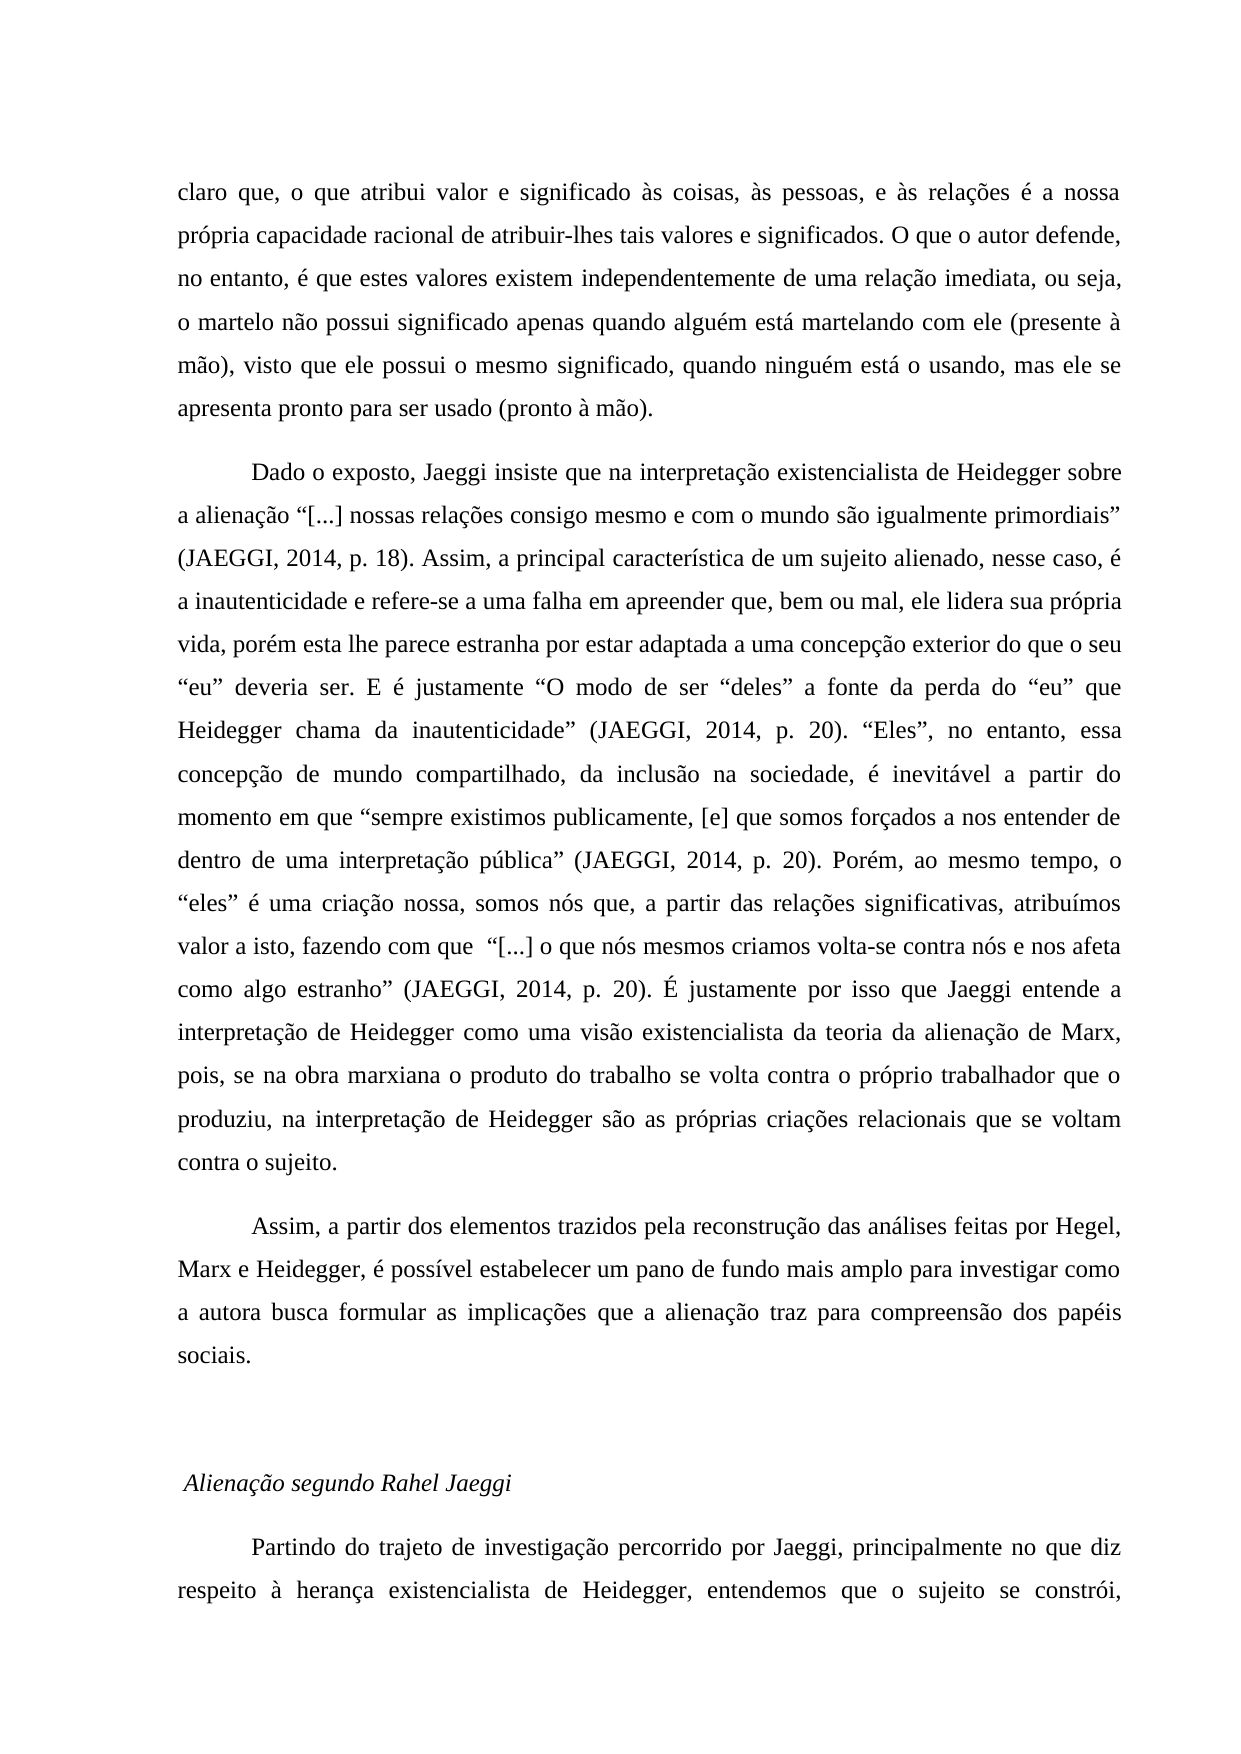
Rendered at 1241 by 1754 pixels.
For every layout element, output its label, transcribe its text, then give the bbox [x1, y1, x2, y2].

text Dado o exposto, Jaeggi insiste que na interpretação existencialista de Heidegger sobre a alienação “[...] nossas relações consigo mesmo e com o mundo são igualmente primordiais” (JAEGGI, 2014, p. 18). Assim, a principal característica de um sujeito alienado, nesse caso, é a inautenticidade e refere-se a uma falha em apreender que, bem ou mal, ele lidera sua própria vida, porém esta lhe parece estranha por estar adaptada a uma concepção exterior do que o seu “eu” deveria ser. E é justamente “O modo de ser “deles” a fonte da perda do “eu” que Heidegger chama da inautenticidade” (JAEGGI, 2014, p. 20). “Eles”, no entanto, essa concepção de mundo compartilhado, da inclusão na sociedade, é inevitável a partir do momento em que “sempre existimos publicamente, [e] que somos forçados a nos entender de dentro de uma interpretação pública” (JAEGGI, 2014, p. 20). Porém, ao mesmo tempo, o “eles” é uma criação nossa, somos nós que, a partir das relações significativas, atribuímos valor a isto, fazendo com que “[...] o que nós mesmos criamos volta-se contra nós e nos afeta como algo estranho” (JAEGGI, 2014, p. 20). É justamente por isso que Jaeggi entende a interpretação de Heidegger como uma visão existencialista da teoria da alienação de Marx, pois, se na obra marxiana o produto do trabalho se volta contra o próprio trabalhador que o produziu, na interpretação de Heidegger são as próprias criações relacionais que se voltam contra o sujeito. [177, 457, 1122, 1176]
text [177, 177, 1122, 422]
text Alienação segundo Rahel Jaeggi [177, 1468, 1122, 1497]
text Assim, a partir dos elementos trazidos pela reconstrução das análises feitas por Hegel, Marx e Heidegger, é possível estabelecer um pano de fundo mais amplo para investigar como a autora busca formular as implicações que a alienação traz para compreensão dos papéis sociais. [177, 1211, 1122, 1369]
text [177, 1532, 1122, 1604]
